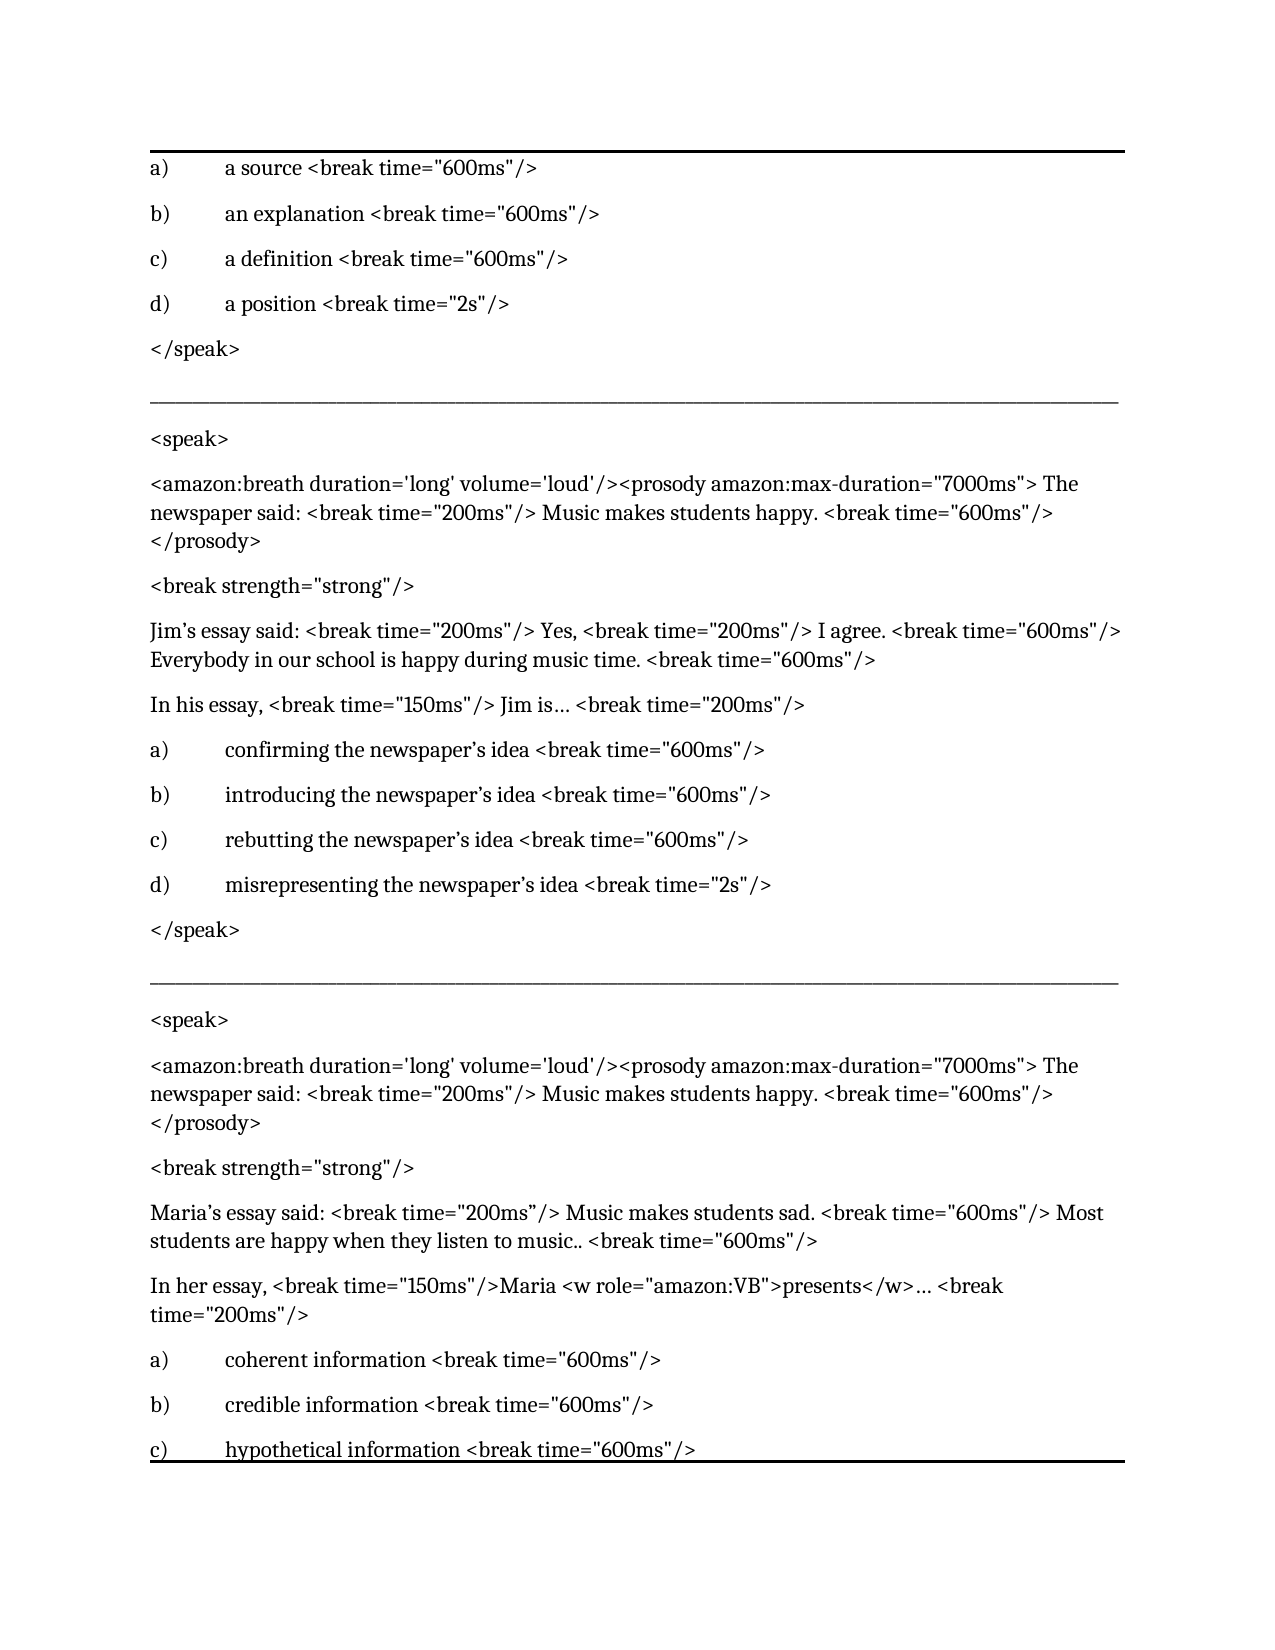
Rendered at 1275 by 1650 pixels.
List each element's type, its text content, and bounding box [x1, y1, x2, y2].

text __________________________________________________________________________________________________________________ [150, 376, 1125, 407]
text </speak> [150, 330, 1125, 362]
text <break strength="strong"/> [150, 1149, 1125, 1181]
text a) a source <break time="600ms"/> [150, 153, 1125, 182]
text a) coherent information <break time="600ms"/> [150, 1341, 1125, 1373]
text In her essay, <break time="150ms"/>Maria <w role="amazon:VB">presents</w>… <break time="200ms"/> [150, 1268, 1125, 1328]
text In his essay, <break time="150ms"/> Jim is… <break time="200ms"/> [150, 686, 1125, 718]
text __________________________________________________________________________________________________________________ [150, 957, 1125, 988]
text b) introducing the newspaper’s idea <break time="600ms"/> [150, 777, 1125, 808]
text d) misrepresenting the newspaper’s idea <break time="2s"/> [150, 867, 1125, 898]
text c) rebutting the newspaper’s idea <break time="600ms"/> [150, 822, 1125, 853]
text Maria’s essay said: <break time="200ms”/> Music makes students sad. <break time="600ms"/> Most students are happy when they listen to music.. <break time="600ms"/> [150, 1194, 1125, 1254]
text b) credible information <break time="600ms"/> [150, 1386, 1125, 1418]
text <speak> [150, 1002, 1125, 1034]
text a) confirming the newspaper’s idea <break time="600ms"/> [150, 731, 1125, 763]
text b) an explanation <break time="600ms"/> [150, 195, 1125, 227]
text Jim’s essay said: <break time="200ms"/> Yes, <break time="200ms"/> I agree. <break time="600ms"/> Everybody in our school is happy during music time. <break time="600ms"/> [150, 613, 1125, 673]
text c) hypothetical information <break time="600ms"/> [150, 1432, 1125, 1460]
text <break strength="strong"/> [150, 568, 1125, 599]
text </speak> [150, 912, 1125, 943]
text c) a definition <break time="600ms"/> [150, 240, 1125, 272]
text d) a position <break time="2s"/> [150, 285, 1125, 317]
text <speak> [150, 421, 1125, 452]
